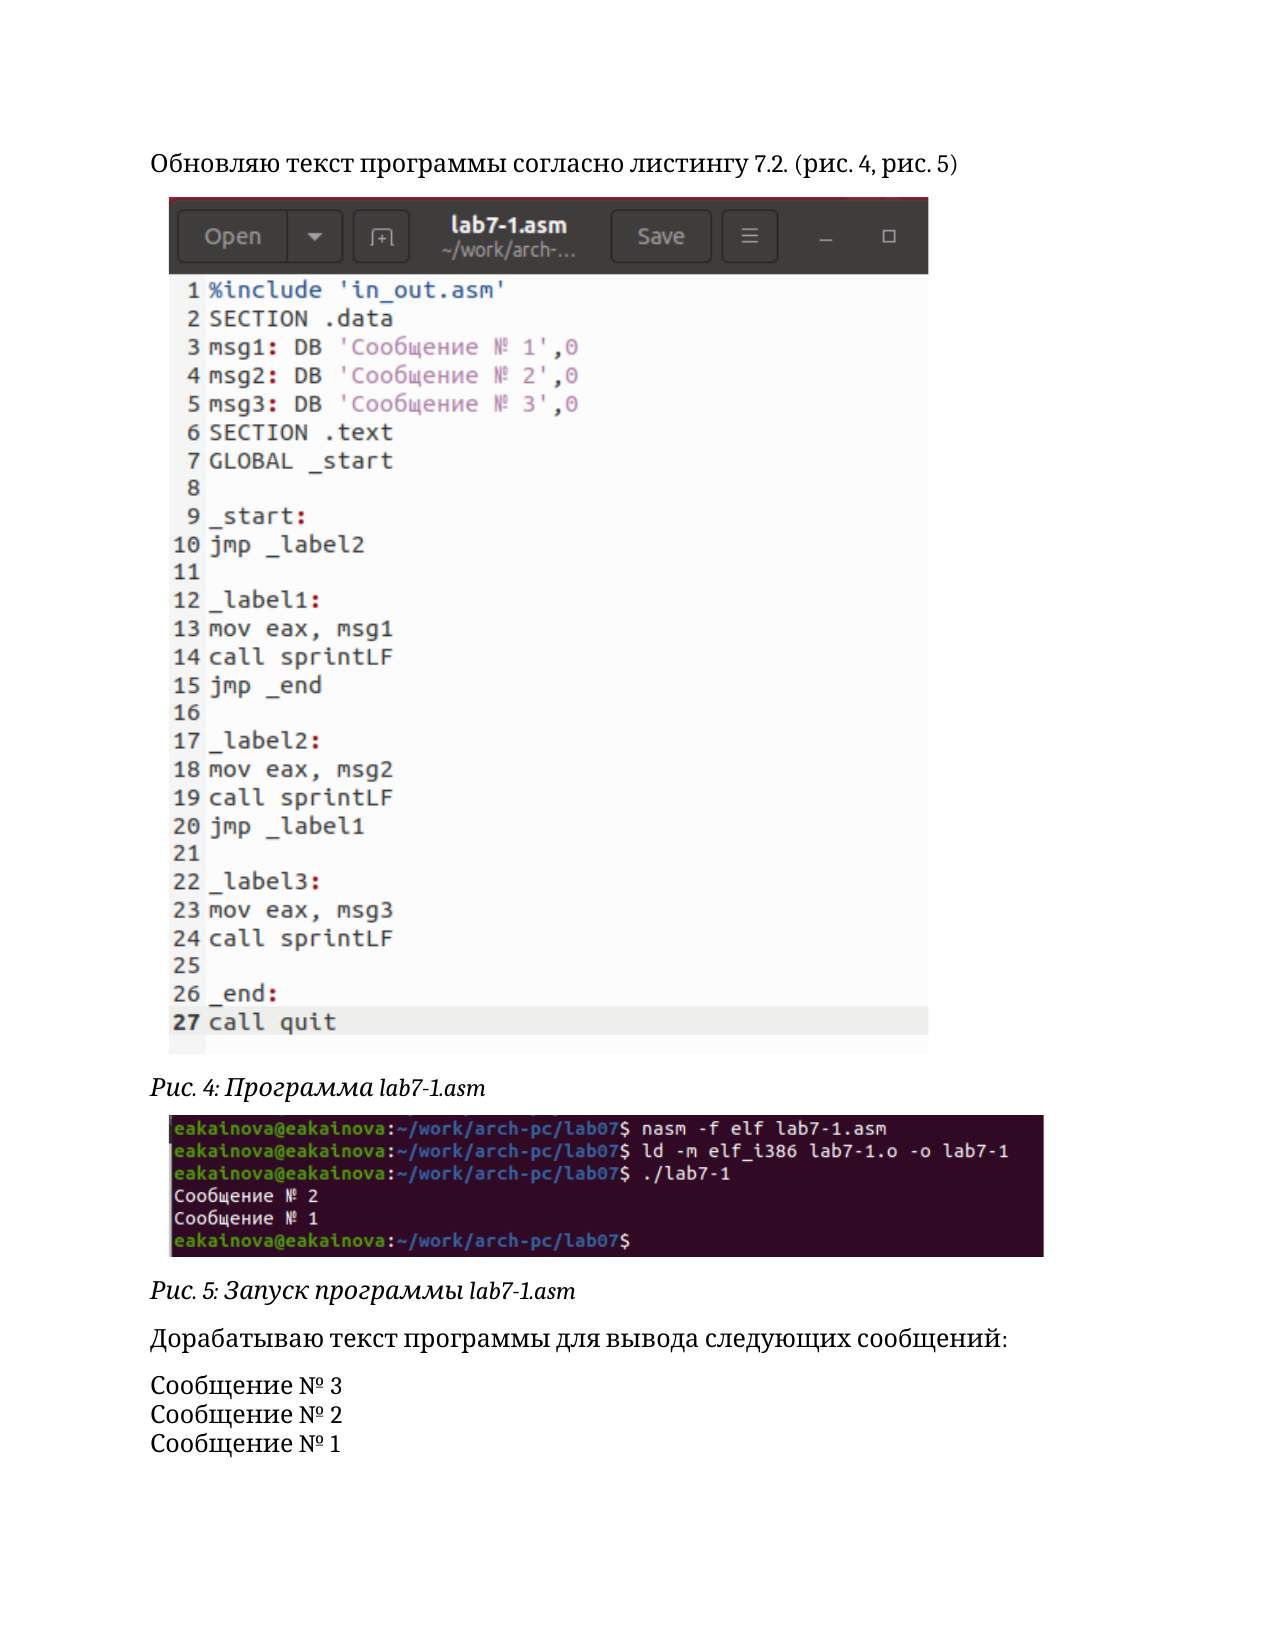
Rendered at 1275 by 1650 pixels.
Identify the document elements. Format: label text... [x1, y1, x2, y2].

text Рис. 4: Программа lab7-1.asm [150, 1074, 1125, 1103]
picture [168, 197, 929, 1054]
text Сообщение № 3 Сообщение № 2 Сообщение № 1 [150, 1372, 1125, 1458]
text Рис. 5: Запуск программы lab7-1.asm [150, 1277, 1125, 1306]
picture [168, 1115, 1044, 1257]
text Обновляю текст программы согласно листингу 7.2. (рис. 4, рис. 5) [150, 150, 1125, 179]
text Дорабатываю текст программы для вывода следующих сообщений: [150, 1324, 1125, 1353]
